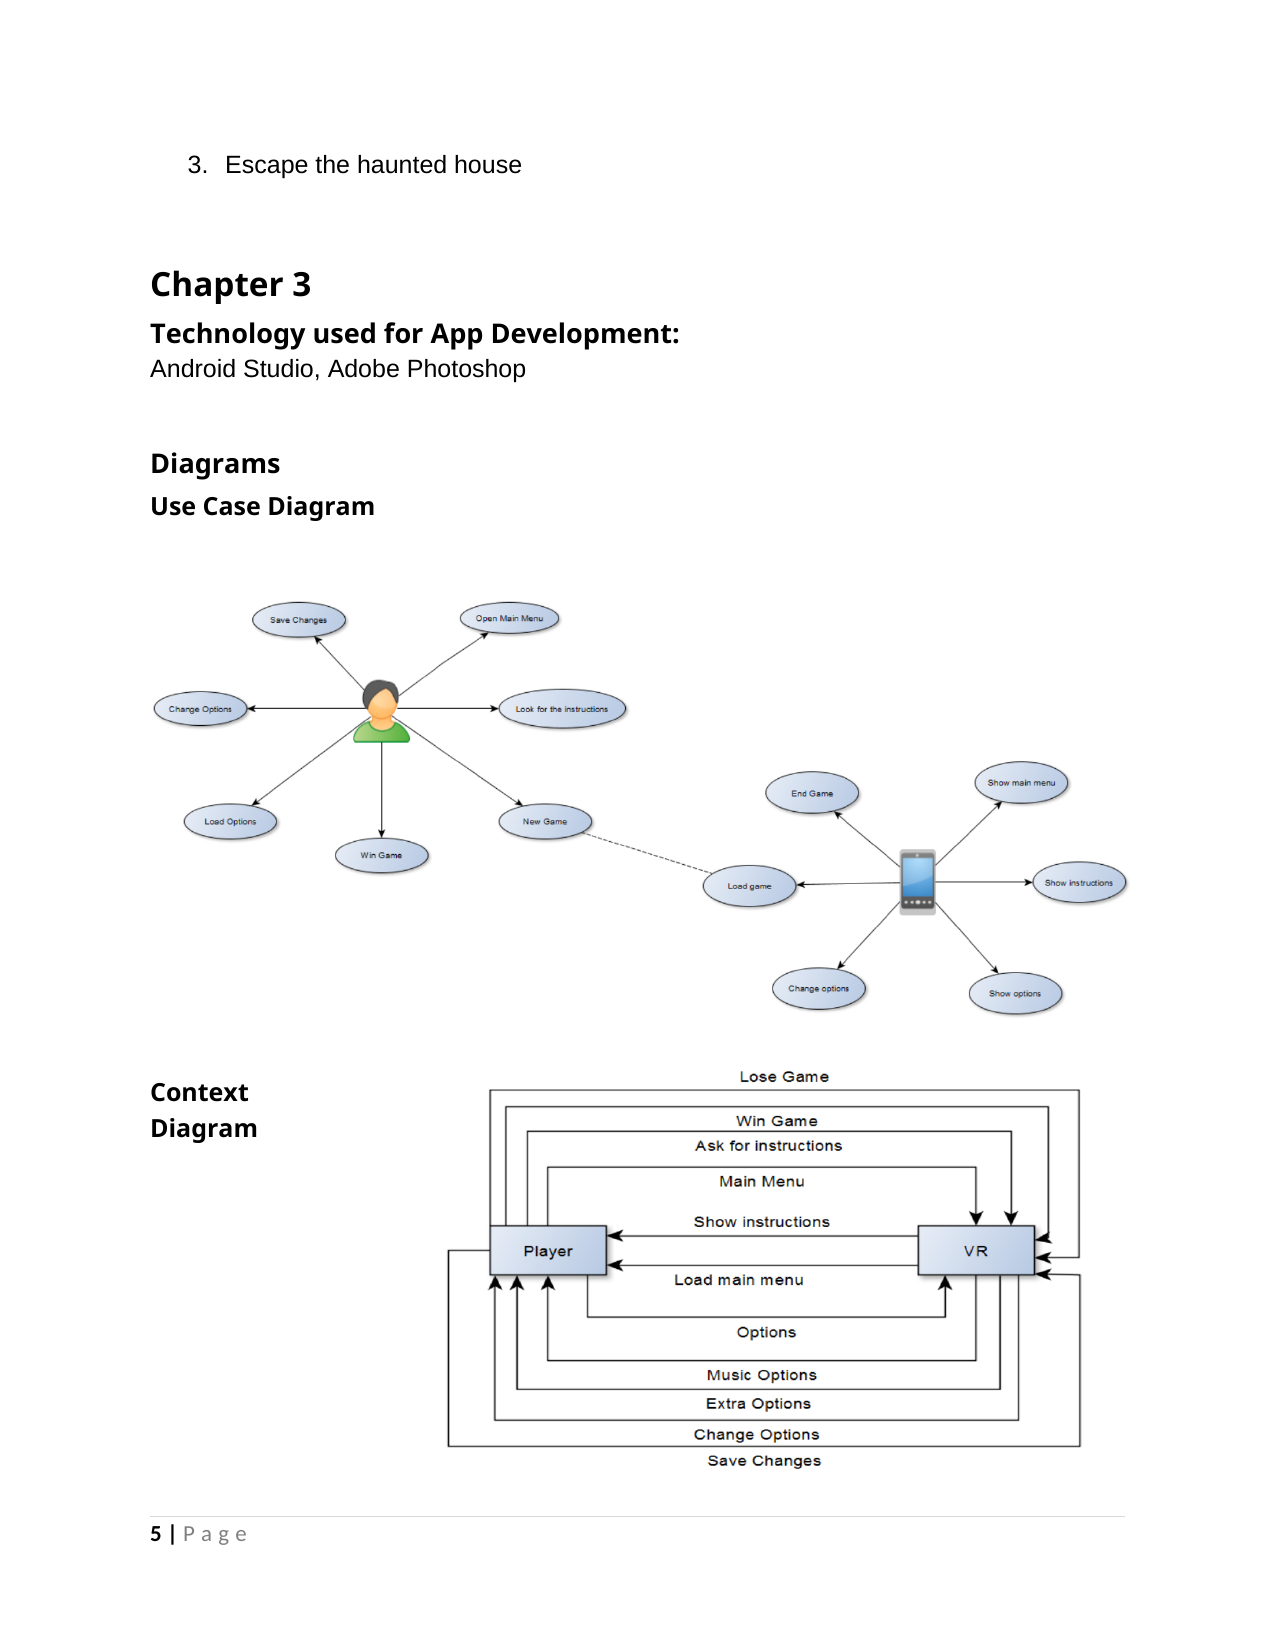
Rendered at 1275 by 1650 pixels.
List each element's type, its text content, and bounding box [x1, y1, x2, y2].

picture [150, 553, 1132, 1488]
list Escape the haunted house [187, 150, 1125, 179]
subtitle Context Diagram [150, 1053, 372, 1145]
subtitle Chapter 3 [150, 261, 1125, 307]
subtitle Diagrams [150, 444, 1125, 481]
subtitle Technology used for App Development: [150, 314, 1125, 351]
text Android Studio, Adobe Photoshop [150, 354, 1125, 383]
subtitle Use Case Diagram [150, 488, 1125, 523]
